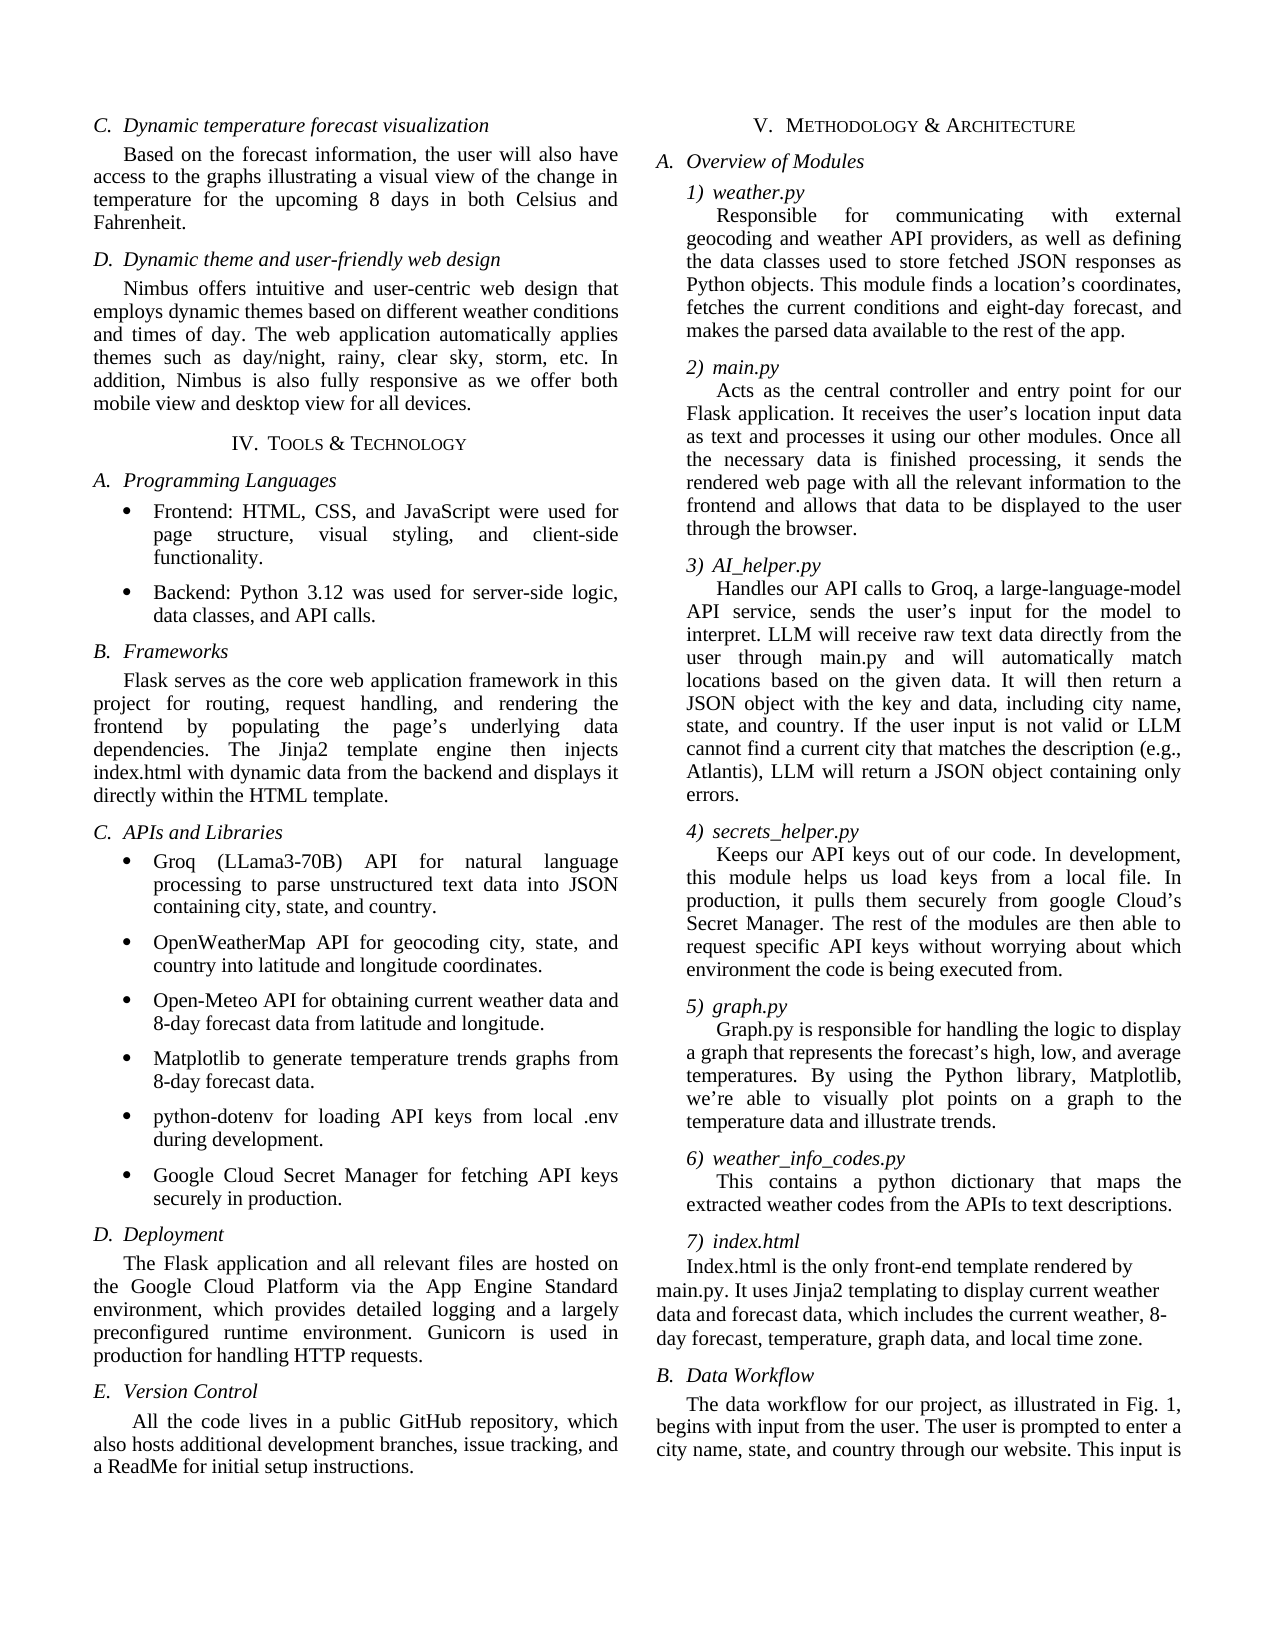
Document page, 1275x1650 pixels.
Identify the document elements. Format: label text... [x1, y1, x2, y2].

list python-dotenv for loading API keys from local .env during development. [123, 1106, 619, 1151]
text Nimbus offers intuitive and user-centric web design that employs dynamic themes based on different weather conditions and times of day. The web application automatically applies themes such as day/night, rainy, clear sky, storm, etc. In addition, Nimbus is also fully responsive as we offer both mobile view and desktop view for all devices. [93, 277, 619, 414]
subtitle Programming Languages [93, 468, 619, 492]
subtitle Deployment [93, 1222, 619, 1246]
text Flask serves as the core web application framework in this project for routing, request handling, and rendering the frontend by populating the page’s underlying data dependencies. The Jinja2 template engine then injects index.html with dynamic data from the backend and displays it directly within the HTML template. [93, 670, 619, 807]
subtitle Dynamic theme and user-friendly web design [93, 247, 619, 271]
subtitle index.html [656, 1229, 1182, 1254]
subtitle Data Workflow [656, 1362, 1182, 1387]
text All the code lives in a public GitHub repository, which also hosts additional development branches, issue tracking, and a ReadMe for initial setup instructions. [93, 1410, 619, 1478]
text Graph.py is responsible for handling the logic to display a graph that represents the forecast’s high, low, and average temperatures. By using the Python library, Matplotlib, we’re able to visually plot points on a graph to the temperature data and illustrate trends. [686, 1018, 1182, 1133]
subtitle Overview of Modules [656, 149, 1182, 173]
list OpenWeatherMap API for geocoding city, state, and country into latitude and longitude coordinates. [123, 931, 619, 977]
list Open-Meteo API for obtaining current weather data and 8-day forecast data from latitude and longitude. [123, 989, 619, 1035]
subtitle secrets_helper.py [656, 819, 1182, 844]
list Google Cloud Secret Manager for fetching API keys securely in production. [123, 1164, 619, 1210]
list Frontend: HTML, CSS, and JavaScript were used for page structure, visual styling, and client-side functionality. [123, 500, 619, 569]
subtitle APIs and Libraries [93, 819, 619, 844]
subtitle Frameworks [93, 639, 619, 663]
text Acts as the central controller and entry point for our Flask application. It receives the user’s location input data as text and processes it using our other modules. Once all the necessary data is finished processing, it sends the rendered web page with all the relevant information to the frontend and allows that data to be displayed to the user through the browser. [686, 379, 1182, 539]
subtitle graph.py [656, 993, 1182, 1018]
text Keeps our API keys out of our code. In development, this module helps us load keys from a local file. In production, it pulls them securely from google Cloud’s Secret Manager. The rest of the modules are then able to request specific API keys without worrying about which environment the code is being executed from. [686, 844, 1182, 981]
subtitle Methodology & Architecture [656, 112, 1182, 137]
subtitle Dynamic temperature forecast visualization [93, 112, 619, 137]
subtitle weather.py [656, 179, 1182, 204]
list Matplotlib to generate temperature trends graphs from 8-day forecast data. [123, 1047, 619, 1093]
text The Flask application and all relevant files are hosted on the Google Cloud Platform via the App Engine Standard environment, which provides detailed logging and a largely preconfigured runtime environment. Gunicorn is used in production for handling HTTP requests. [93, 1252, 619, 1367]
subtitle Version Control [93, 1379, 619, 1403]
text Based on the forecast information, the user will also have access to the graphs illustrating a visual view of the change in temperature for the upcoming 8 days in both Celsius and Fahrenheit. [93, 143, 619, 234]
list Groq (LLama3-70B) API for natural language processing to parse unstructured text data into JSON containing city, state, and country. [123, 850, 619, 918]
subtitle main.py [656, 354, 1182, 379]
text Responsible for communicating with external geocoding and weather API providers, as well as defining the data classes used to store fetched JSON responses as Python objects. This module finds a location’s coordinates, fetches the current conditions and eight-day forecast, and makes the parsed data available to the rest of the app. [686, 204, 1182, 342]
text Handles our API calls to Groq, a large-language-model API service, sends the user’s input for the model to interpret. LLM will receive raw text data directly from the user through main.py and will automatically match locations based on the given data. It will then return a JSON object with the key and data, including city name, state, and country. If the user input is not valid or LLM cannot find a current city that matches the description (e.g., Atlantis), LLM will return a JSON object containing only errors. [686, 577, 1182, 806]
text Index.html is the only front-end template rendered by main.py. It uses Jinja2 templating to display current weather data and forecast data, which includes the current weather, 8-day forecast, temperature, graph data, and local time zone. [656, 1254, 1182, 1350]
subtitle AI_helper.py [656, 552, 1182, 577]
text This contains a python dictionary that maps the extracted weather codes from the APIs to text descriptions. [686, 1171, 1182, 1216]
list Backend: Python 3.12 was used for server-side logic, data classes, and API calls. [123, 581, 619, 627]
subtitle weather_info_codes.py [656, 1146, 1182, 1171]
subtitle Tools & Technology [93, 431, 619, 455]
